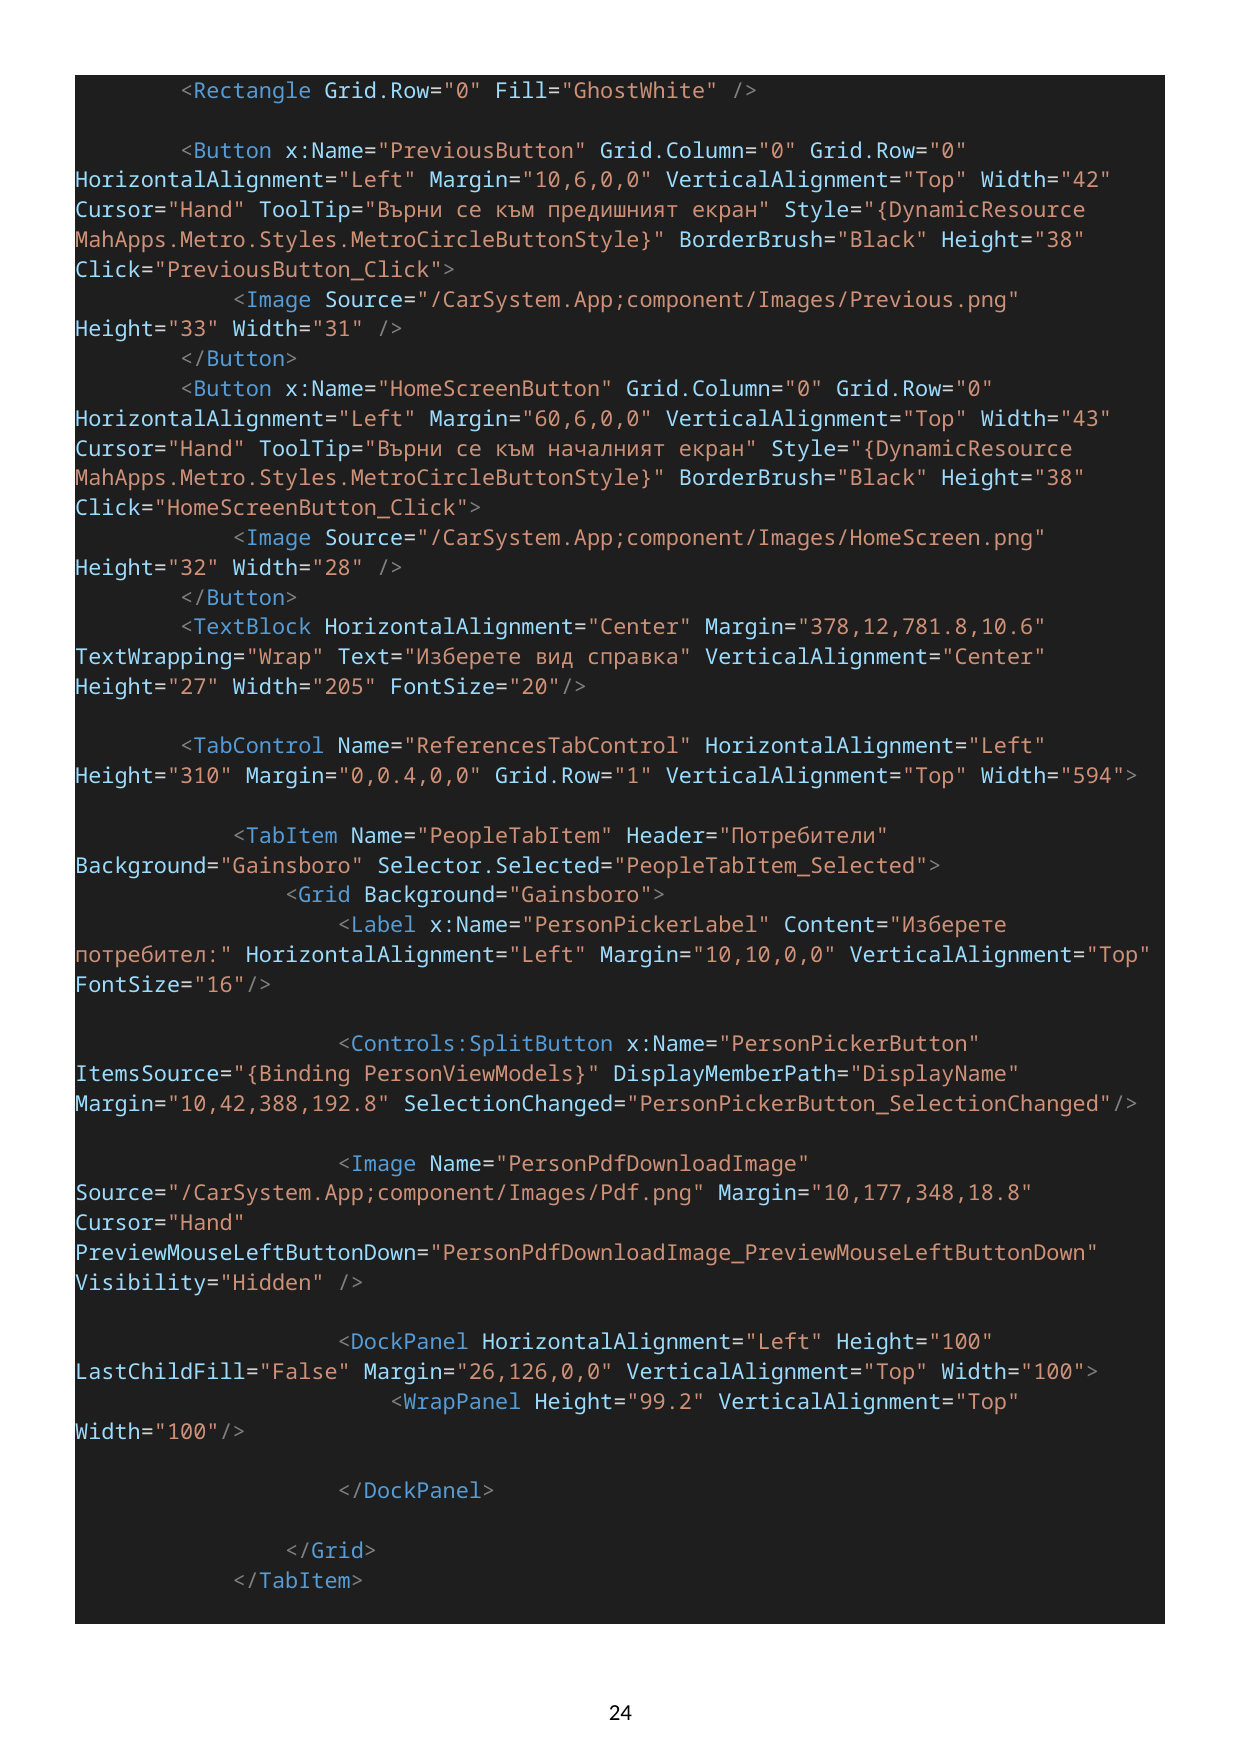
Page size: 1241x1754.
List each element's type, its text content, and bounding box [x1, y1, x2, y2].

text </Button> [75, 343, 1165, 373]
text </DockPanel> [75, 1475, 1165, 1505]
text <Button x:Name="PreviousButton" Grid.Column="0" Grid.Row="0" HorizontalAlignment="Left" Margin="10,6,0,0" VerticalAlignment="Top" Width="42" Cursor="Hand" ToolTip="Върни се към предишният екран" Style="{DynamicResource MahApps.Metro.Styles.MetroCircleButtonStyle}" BorderBrush="Black" Height="38" Click="PreviousButton_Click"> [75, 134, 1165, 283]
text <Rectangle Grid.Row="0" Fill="GhostWhite" /> [75, 75, 1165, 105]
text <TextBlock HorizontalAlignment="Center" Margin="378,12,781.8,10.6" TextWrapping="Wrap" Text="Изберете вид справка" VerticalAlignment="Center" Height="27" Width="205" FontSize="20"/> [75, 611, 1165, 701]
text <Button x:Name="HomeScreenButton" Grid.Column="0" Grid.Row="0" HorizontalAlignment="Left" Margin="60,6,0,0" VerticalAlignment="Top" Width="43" Cursor="Hand" ToolTip="Върни се към началният екран" Style="{DynamicResource MahApps.Metro.Styles.MetroCircleButtonStyle}" BorderBrush="Black" Height="38" Click="HomeScreenButton_Click"> [75, 373, 1165, 522]
text <TabItem Name="PeopleTabItem" Header="Потребители" Background="Gainsboro" Selector.Selected="PeopleTabItem_Selected"> [75, 820, 1165, 879]
text <Controls:SplitButton x:Name="PersonPickerButton" ItemsSource="{Binding PersonViewModels}" DisplayMemberPath="DisplayName" Margin="10,42,388,192.8" SelectionChanged="PersonPickerButton_SelectionChanged"/> [75, 1028, 1165, 1118]
text <TabControl Name="ReferencesTabControl" HorizontalAlignment="Left" Height="310" Margin="0,0.4,0,0" Grid.Row="1" VerticalAlignment="Top" Width="594"> [75, 730, 1165, 790]
text </Grid> [75, 1535, 1165, 1564]
text <DockPanel HorizontalAlignment="Left" Height="100" LastChildFill="False" Margin="26,126,0,0" VerticalAlignment="Top" Width="100"> [75, 1326, 1165, 1386]
text <Image Source="/CarSystem.App;component/Images/Previous.png" Height="33" Width="31" /> [75, 283, 1165, 343]
text </Button> [75, 581, 1165, 611]
text <Image Source="/CarSystem.App;component/Images/HomeScreen.png" Height="32" Width="28" /> [75, 522, 1165, 581]
text </TabItem> [75, 1564, 1165, 1594]
text <WrapPanel Height="99.2" VerticalAlignment="Top" Width="100"/> [75, 1386, 1165, 1445]
text <Label x:Name="PersonPickerLabel" Content="Изберете потребител:" HorizontalAlignment="Left" Margin="10,10,0,0" VerticalAlignment="Top" FontSize="16"/> [75, 909, 1165, 998]
text <Grid Background="Gainsboro"> [75, 879, 1165, 909]
text <Image Name="PersonPdfDownloadImage" Source="/CarSystem.App;component/Images/Pdf.png" Margin="10,177,348,18.8" Cursor="Hand" PreviewMouseLeftButtonDown="PersonPdfDownloadImage_PreviewMouseLeftButtonDown" Visibility="Hidden" /> [75, 1147, 1165, 1296]
